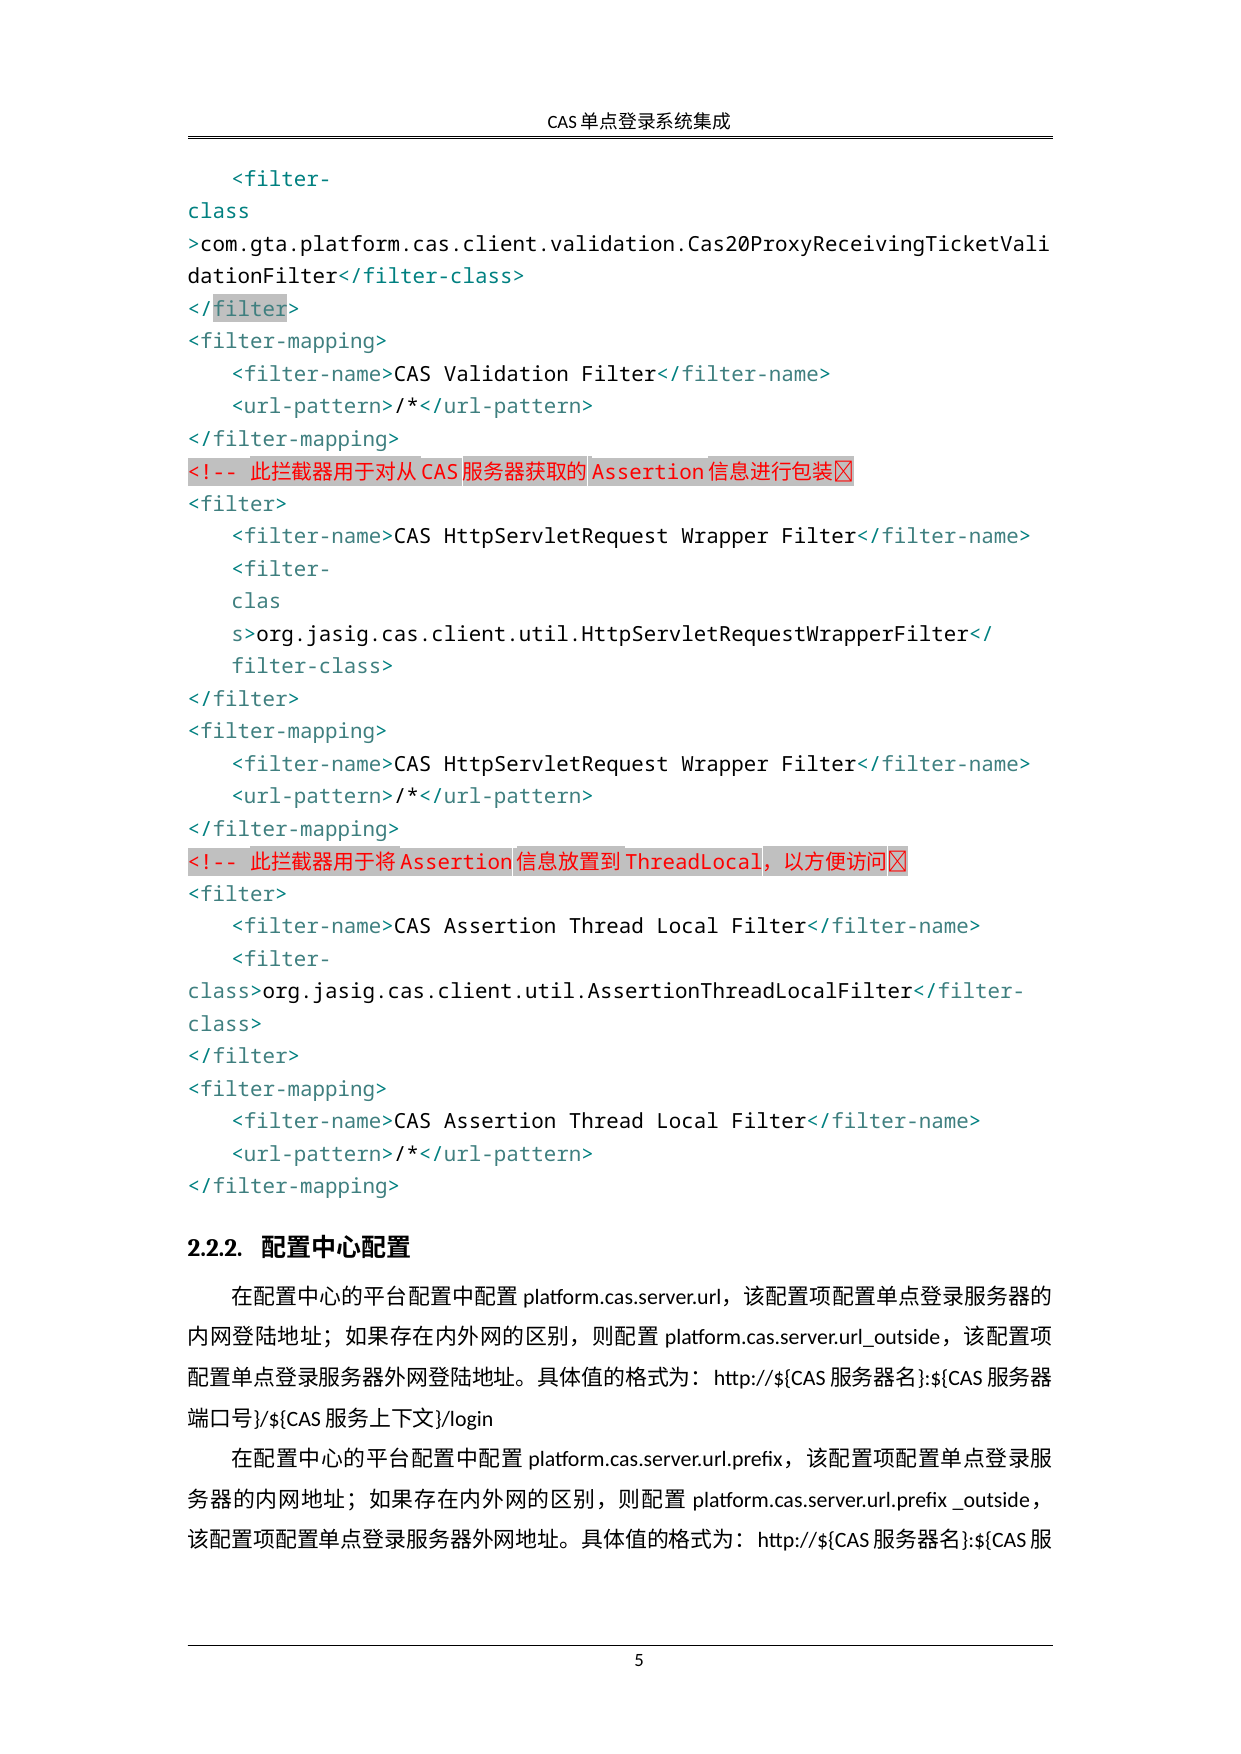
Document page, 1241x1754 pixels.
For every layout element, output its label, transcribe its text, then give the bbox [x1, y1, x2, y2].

text <filter> [187, 487, 1053, 519]
text </filter-mapping> [187, 422, 1053, 454]
text <filter-class>com.gta.platform.cas.client.validation.Cas20ProxyReceivingTicketValidationFilter</filter-class> [187, 162, 1053, 292]
text 在配置中心的平台配置中配置platform.cas.server.url，该配置项配置单点登录服务器的内网登陆地址；如果存在内外网的区别，则配置platform.cas.server.url_outside，该配置项配置单点登录服务器外网登陆地址。具体值的格式为：http://${CAS服务器名}:${CAS服务器端口号}/${CAS服务上下文}/login [187, 1278, 1053, 1433]
text <filter-mapping> [187, 324, 1053, 357]
text <url-pattern>/*</url-pattern> [187, 1137, 1053, 1169]
text <filter-name>CAS Assertion Thread Local Filter</filter-name> [187, 909, 1053, 942]
text <filter-name>CAS HttpServletRequest Wrapper Filter</filter-name> [187, 519, 1053, 552]
text <filter-mapping> [187, 714, 1053, 747]
text <filter-name>CAS HttpServletRequest Wrapper Filter</filter-name> [187, 747, 1053, 779]
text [187, 1441, 1053, 1554]
text <filter-class>org.jasig.cas.client.util.AssertionThreadLocalFilter</filter-class> [187, 942, 1053, 1039]
text </filter-mapping> [187, 812, 1053, 844]
text <filter> [187, 877, 1053, 909]
text <!-- 此拦截器用于将Assertion信息放置到ThreadLocal，以方便访问 [187, 844, 1053, 877]
text <url-pattern>/*</url-pattern> [187, 389, 1053, 422]
text </filter> [187, 1039, 1053, 1072]
text <filter-name>CAS Assertion Thread Local Filter</filter-name> [187, 1104, 1053, 1137]
text <filter-mapping> [187, 1072, 1053, 1104]
text <!-- 此拦截器用于对从CAS服务器获取的Assertion信息进行包装 [187, 454, 1053, 487]
text <filter-class>org.jasig.cas.client.util.HttpServletRequestWrapperFilter</filter-class> [231, 552, 1053, 682]
text </filter-mapping> [187, 1169, 1053, 1202]
subtitle 配置中心配置 [187, 1213, 1053, 1278]
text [187, 357, 1053, 389]
text </filter> [187, 292, 1053, 324]
text <url-pattern>/*</url-pattern> [187, 779, 1053, 812]
text </filter> [187, 682, 1053, 714]
